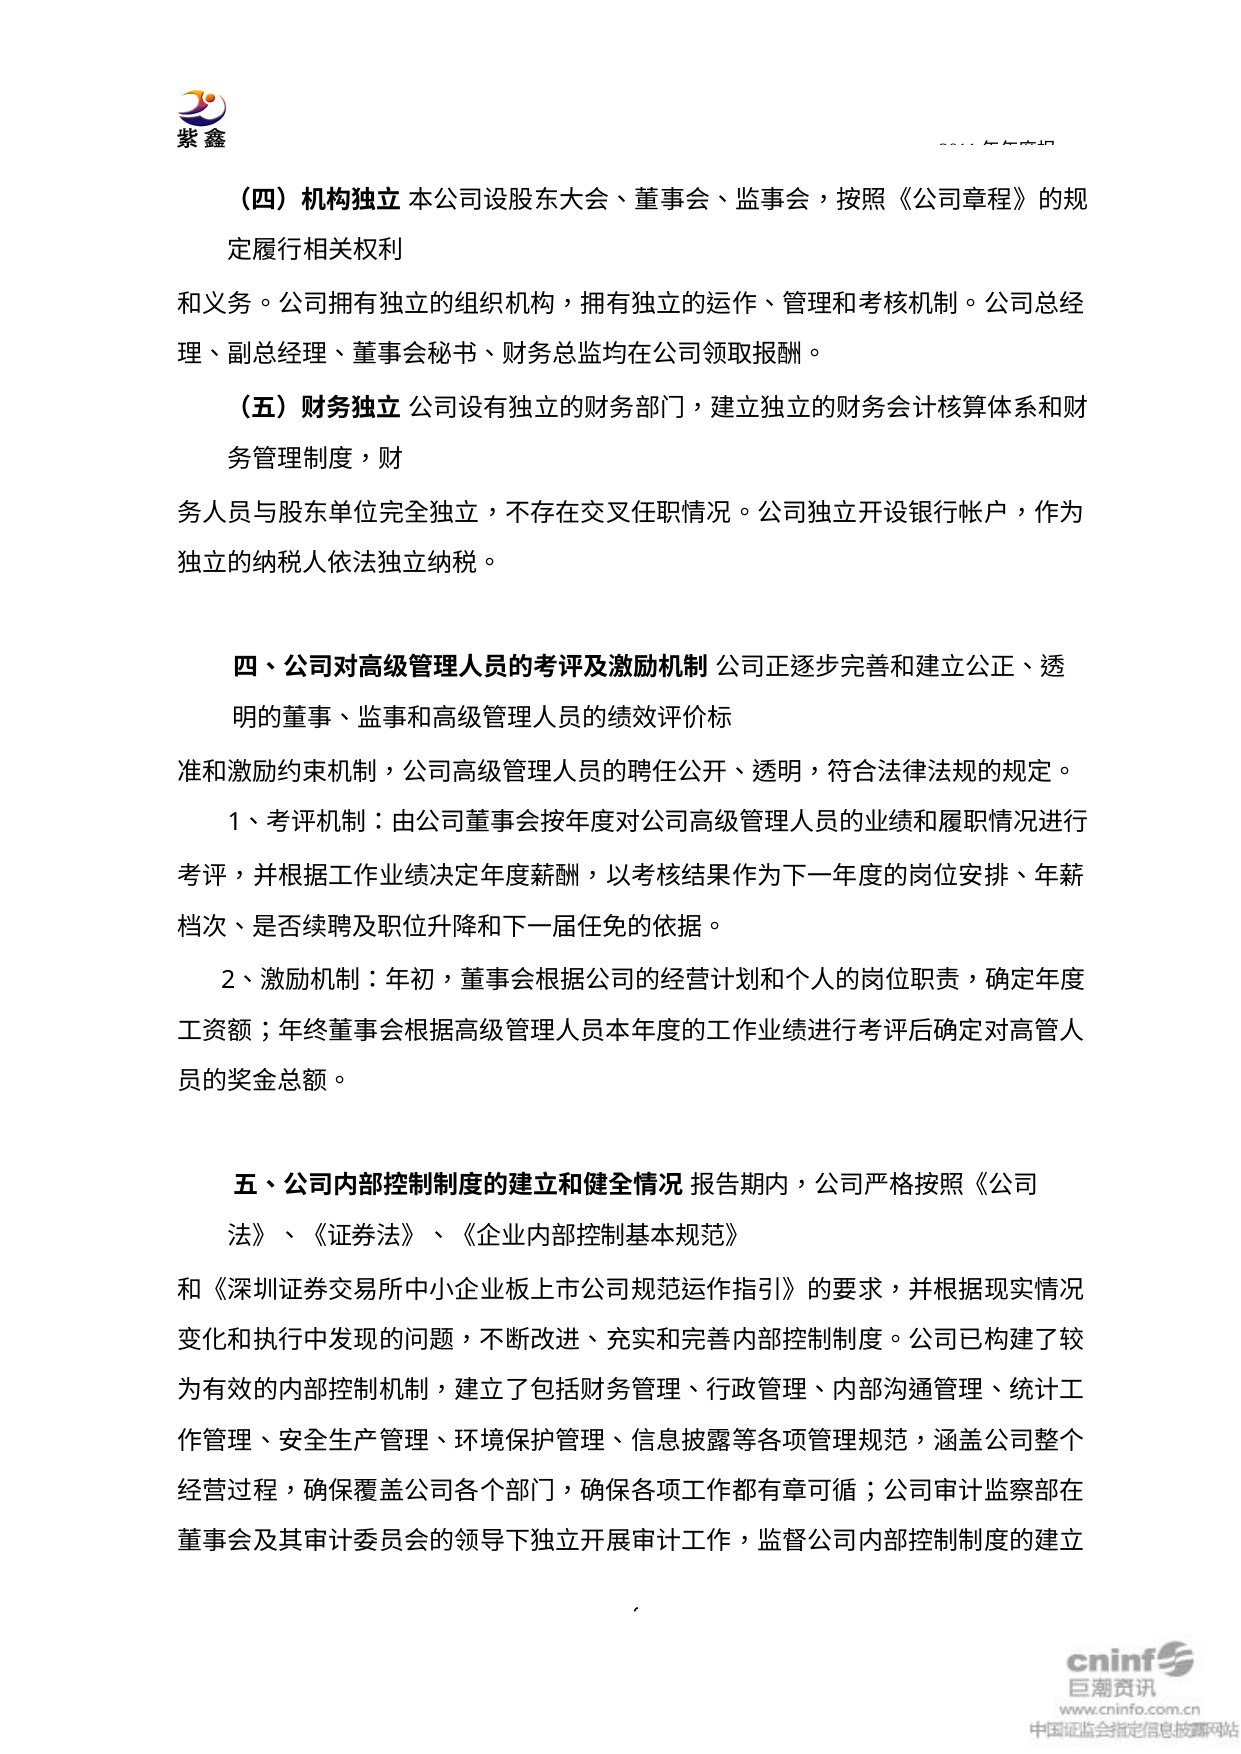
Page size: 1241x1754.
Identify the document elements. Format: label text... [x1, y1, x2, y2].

text （五）财务独立 公司设有独立的财务部门，建立独立的财务会计核算体系和财务管理制度，财 [226, 390, 1098, 474]
picture [177, 88, 227, 148]
text 2、激励机制：年初，董事会根据公司的经营计划和个人的岗位职责，确定年度 工资额；年终董事会根据高级管理人员本年度的工作业绩进行考评后确定对高管人 员的奖金总额。 [177, 962, 1088, 1097]
text （四）机构独立 本公司设股东大会、董事会、监事会，按照《公司章程》的规定履行相关权利 [226, 181, 1098, 266]
text 考评，并根据工作业绩决定年度薪酬，以考核结果作为下一年度的岗位安排、年薪 档次、是否续聘及职位升降和下一届任免的依据。 [177, 858, 1087, 942]
text 和义务。公司拥有独立的组织机构，拥有独立的运作、管理和考核机制。公司总经 理、副总经理、董事会秘书、财务总监均在公司领取报酬。 [177, 286, 1087, 370]
text 准和激励约束机制，公司高级管理人员的聘任公开、透明，符合法律法规的规定。 1、考评机制：由公司董事会按年度对公司高级管理人员的业绩和履职情况进行 [177, 753, 1088, 838]
text 四、公司对高级管理人员的考评及激励机制 公司正逐步完善和建立公正、透明的董事、监事和高级管理人员的绩效评价标 [232, 649, 1084, 733]
text 五、公司内部控制制度的建立和健全情况 报告期内，公司严格按照《公司法》、《证券法》、《企业内部控制基本规范》 [227, 1167, 1101, 1251]
text 务人员与股东单位完全独立，不存在交叉任职情况。公司独立开设银行帐户，作为 独立的纳税人依法独立纳税。 [177, 494, 1087, 579]
picture [1029, 1633, 1241, 1754]
